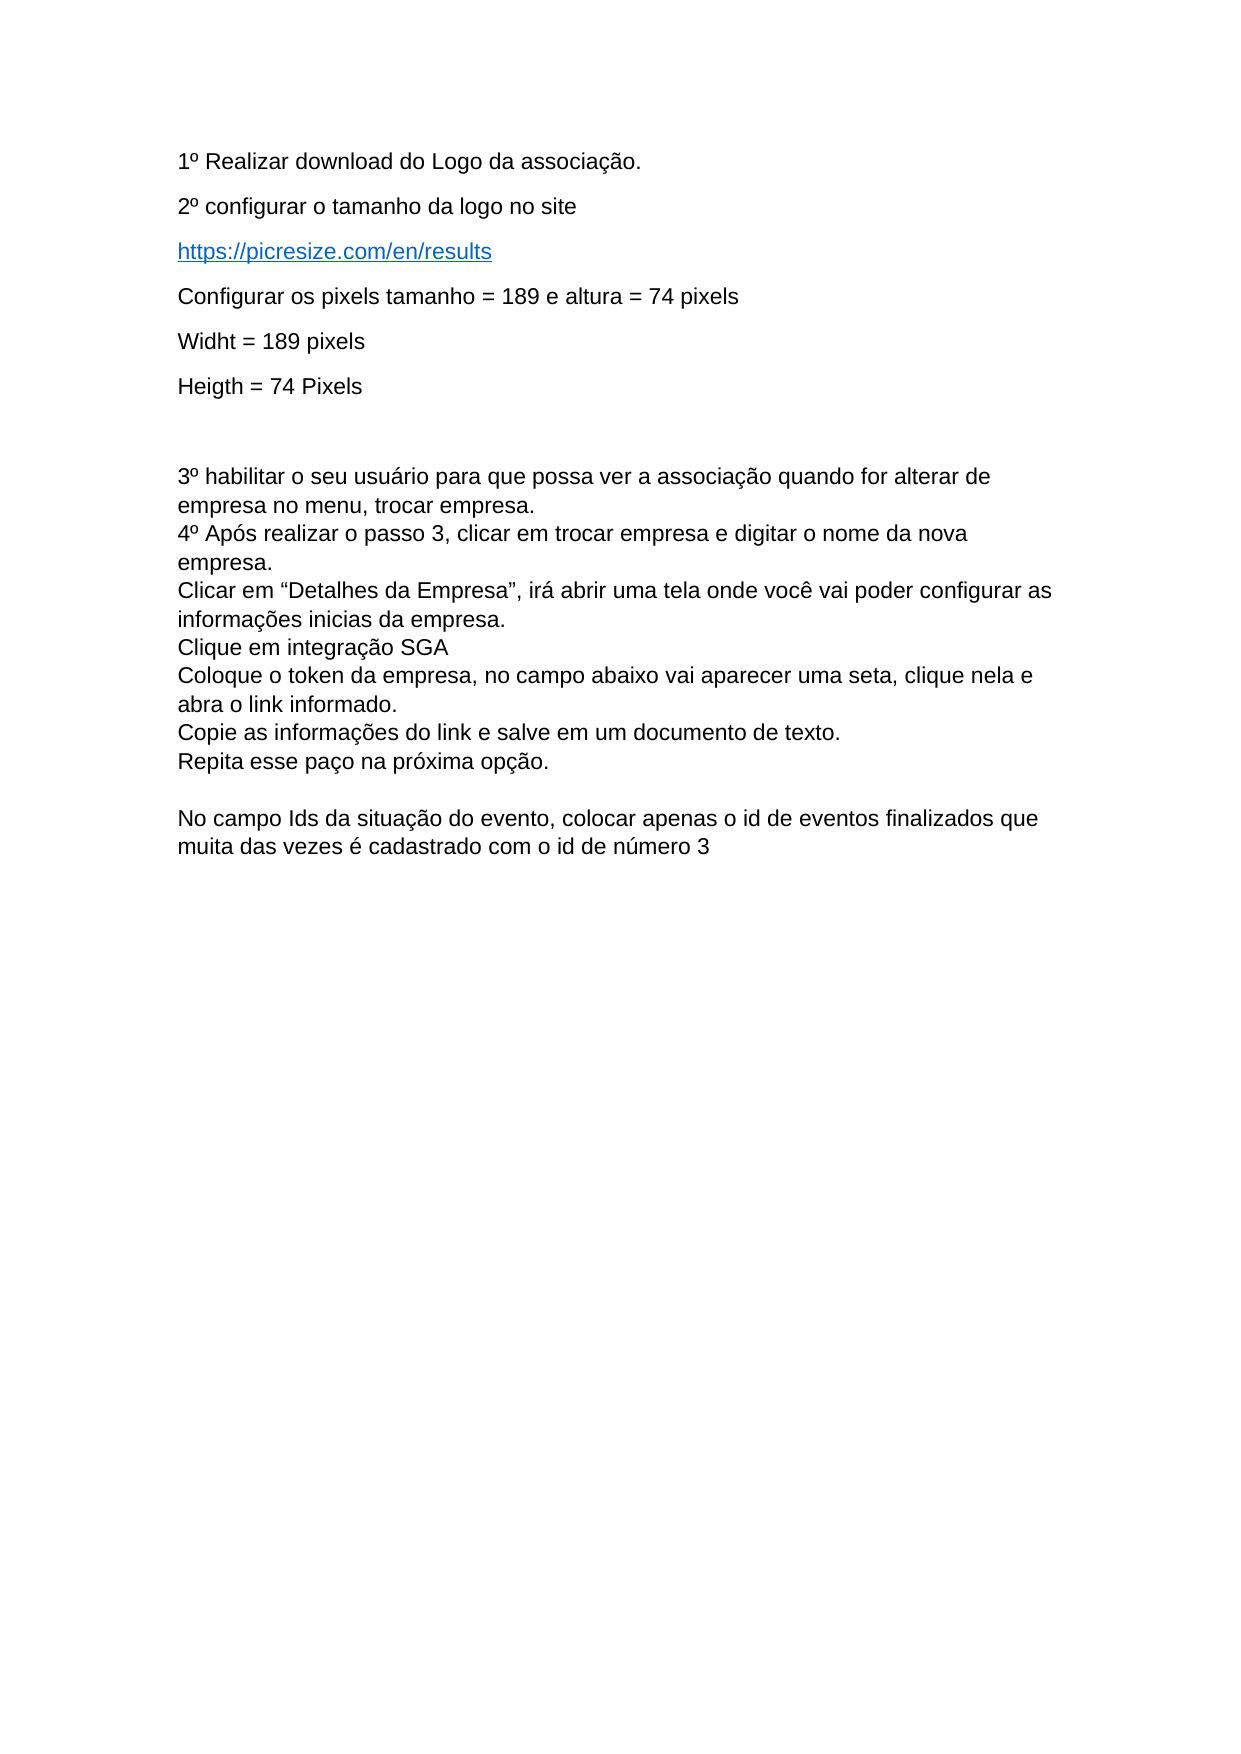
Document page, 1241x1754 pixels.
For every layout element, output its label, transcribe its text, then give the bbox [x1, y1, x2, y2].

text 3º habilitar o seu usuário para que possa ver a associação quando for alterar de empresa no menu, trocar empresa. 4º Após realizar o passo 3, clicar em trocar empresa e digitar o nome da nova empresa. Clicar em “Detalhes da Empresa”, irá abrir uma tela onde você vai poder configurar as informações inicias da empresa. Clique em integração SGA Coloque o token da empresa, no campo abaixo vai aparecer uma seta, clique nela e abra o link informado. Copie as informações do link e salve em um documento de texto. Repita esse paço na próxima opção. No campo Ids da situação do evento, colocar apenas o id de eventos finalizados que muita das vezes é cadastrado com o id de número 3 [177, 463, 1063, 859]
text 1º Realizar download do Logo da associação. [177, 148, 1063, 174]
text https://picresize.com/en/results [177, 238, 1063, 264]
text 2º configurar o tamanho da logo no site [177, 193, 1063, 219]
text Configurar os pixels tamanho = 189 e altura = 74 pixels [177, 283, 1063, 309]
text Widht = 189 pixels [177, 328, 1063, 354]
text Heigth = 74 Pixels [177, 373, 1063, 399]
